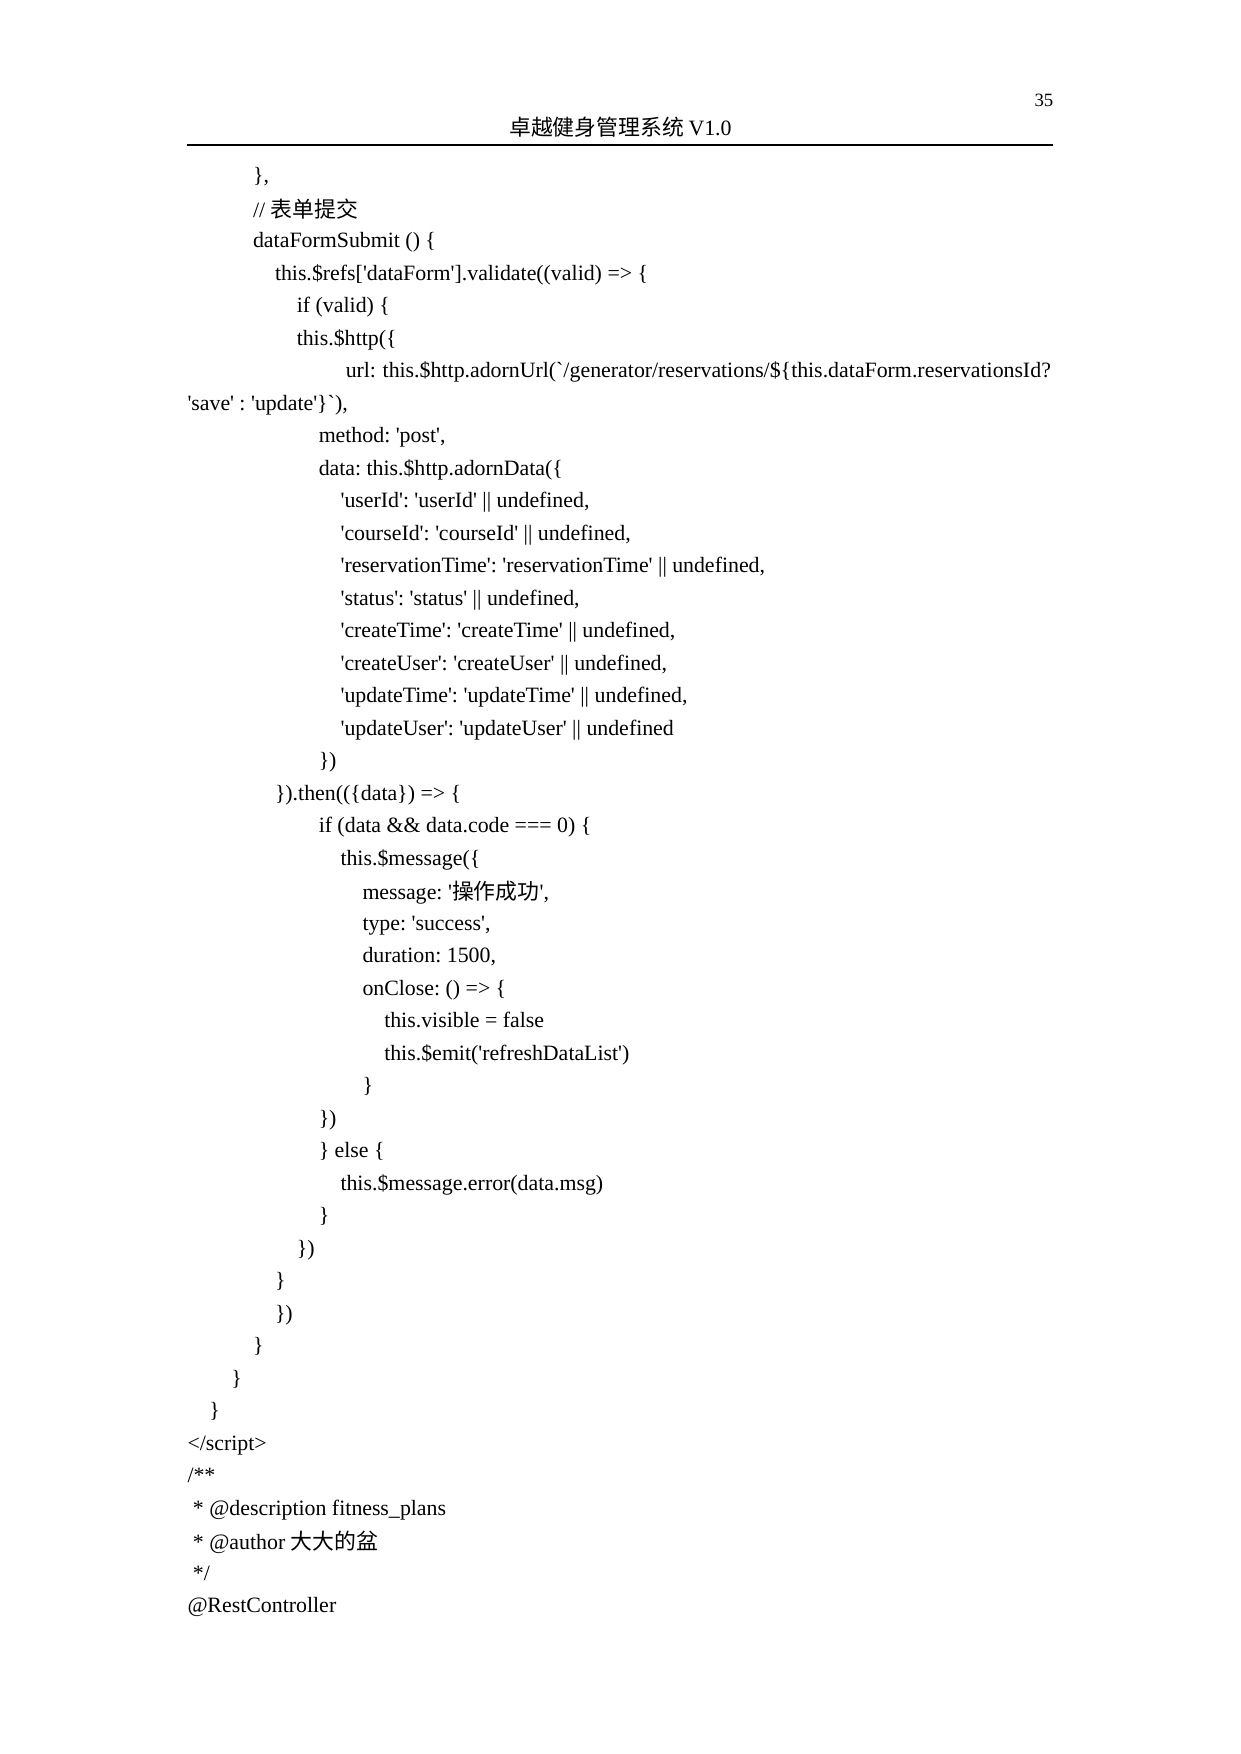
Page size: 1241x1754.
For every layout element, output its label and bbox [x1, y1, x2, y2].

text [187, 159, 1053, 1621]
